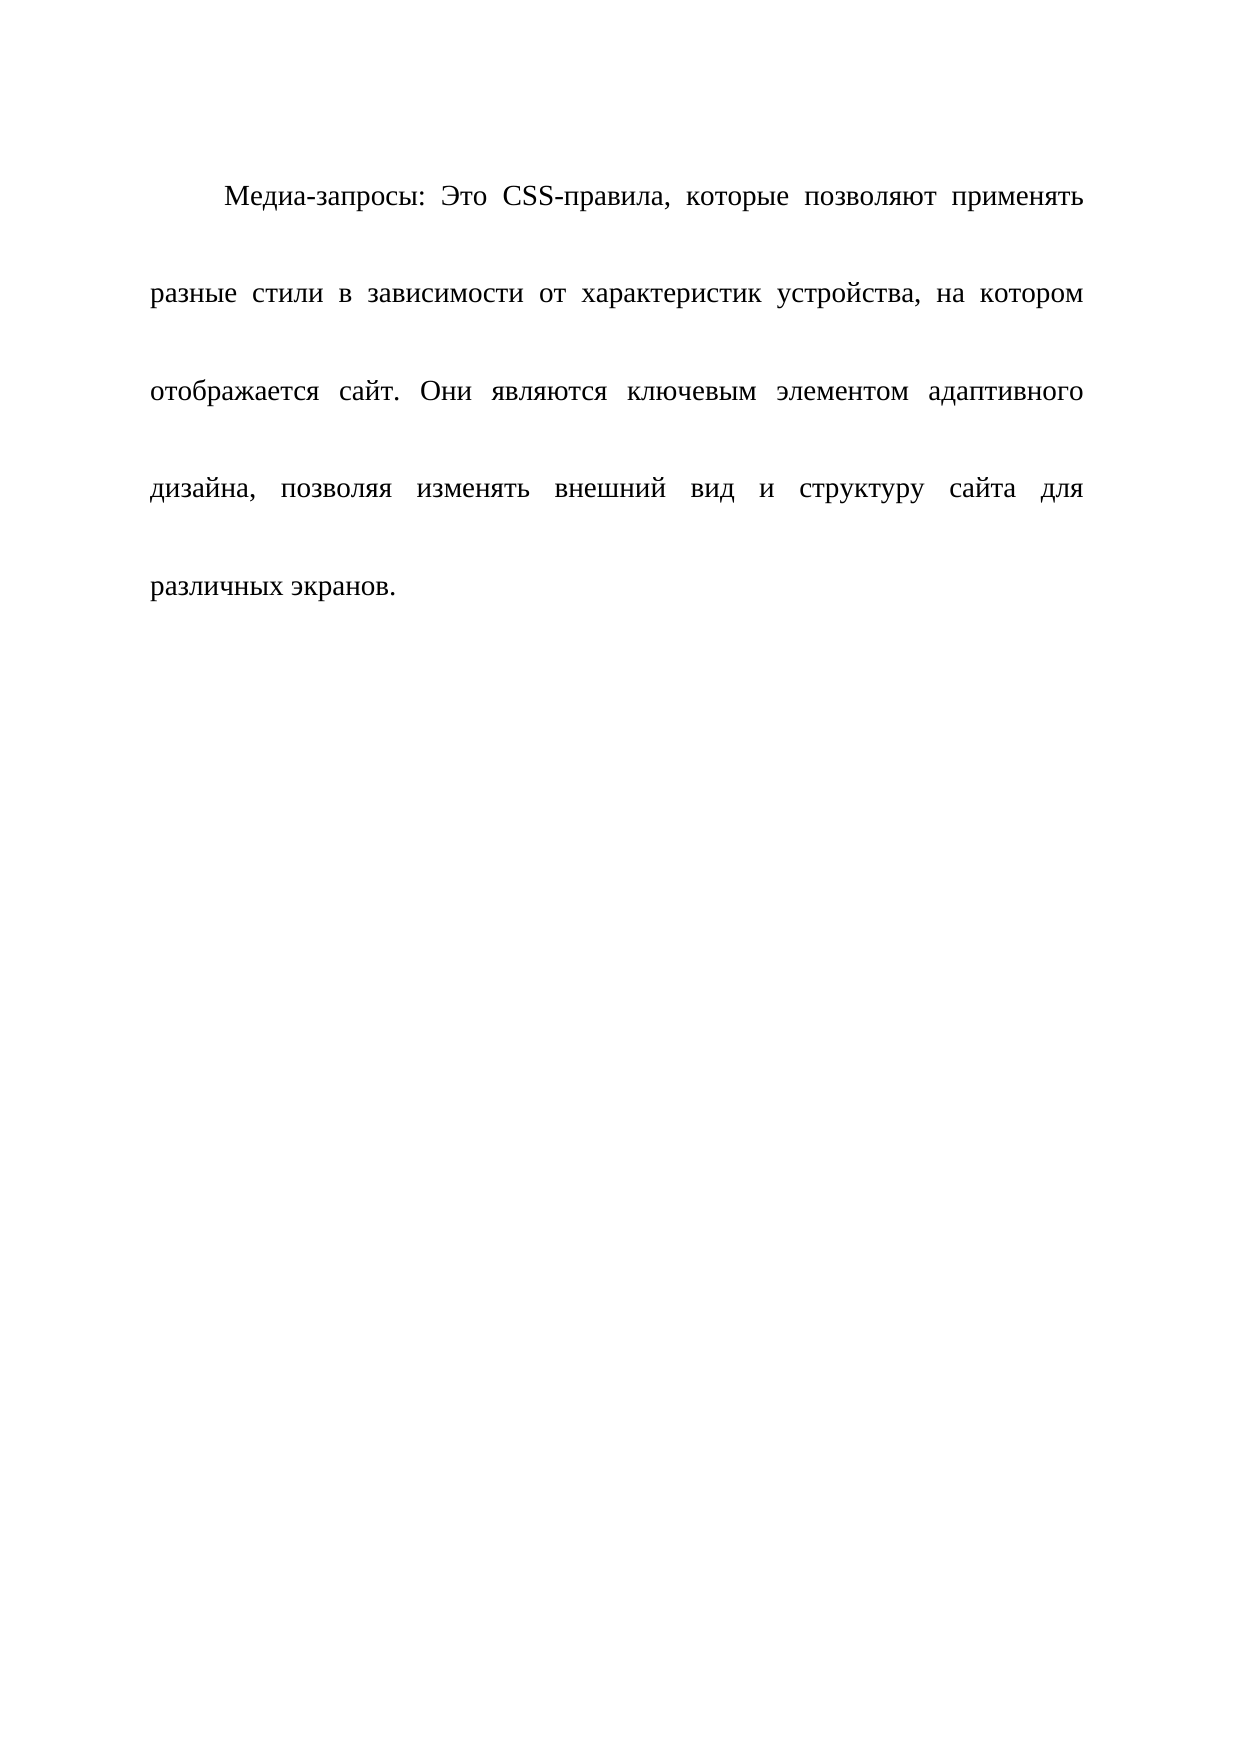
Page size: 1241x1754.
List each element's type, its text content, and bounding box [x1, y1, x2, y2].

text Медиа-запросы: Это CSS-правила, которые позволяют применять разные стили в зависимости от характеристик устройства, на котором отображается сайт. Они являются ключевым элементом адаптивного дизайна, позволяя изменять внешний вид и структуру сайта для различных экранов. [150, 162, 1084, 617]
